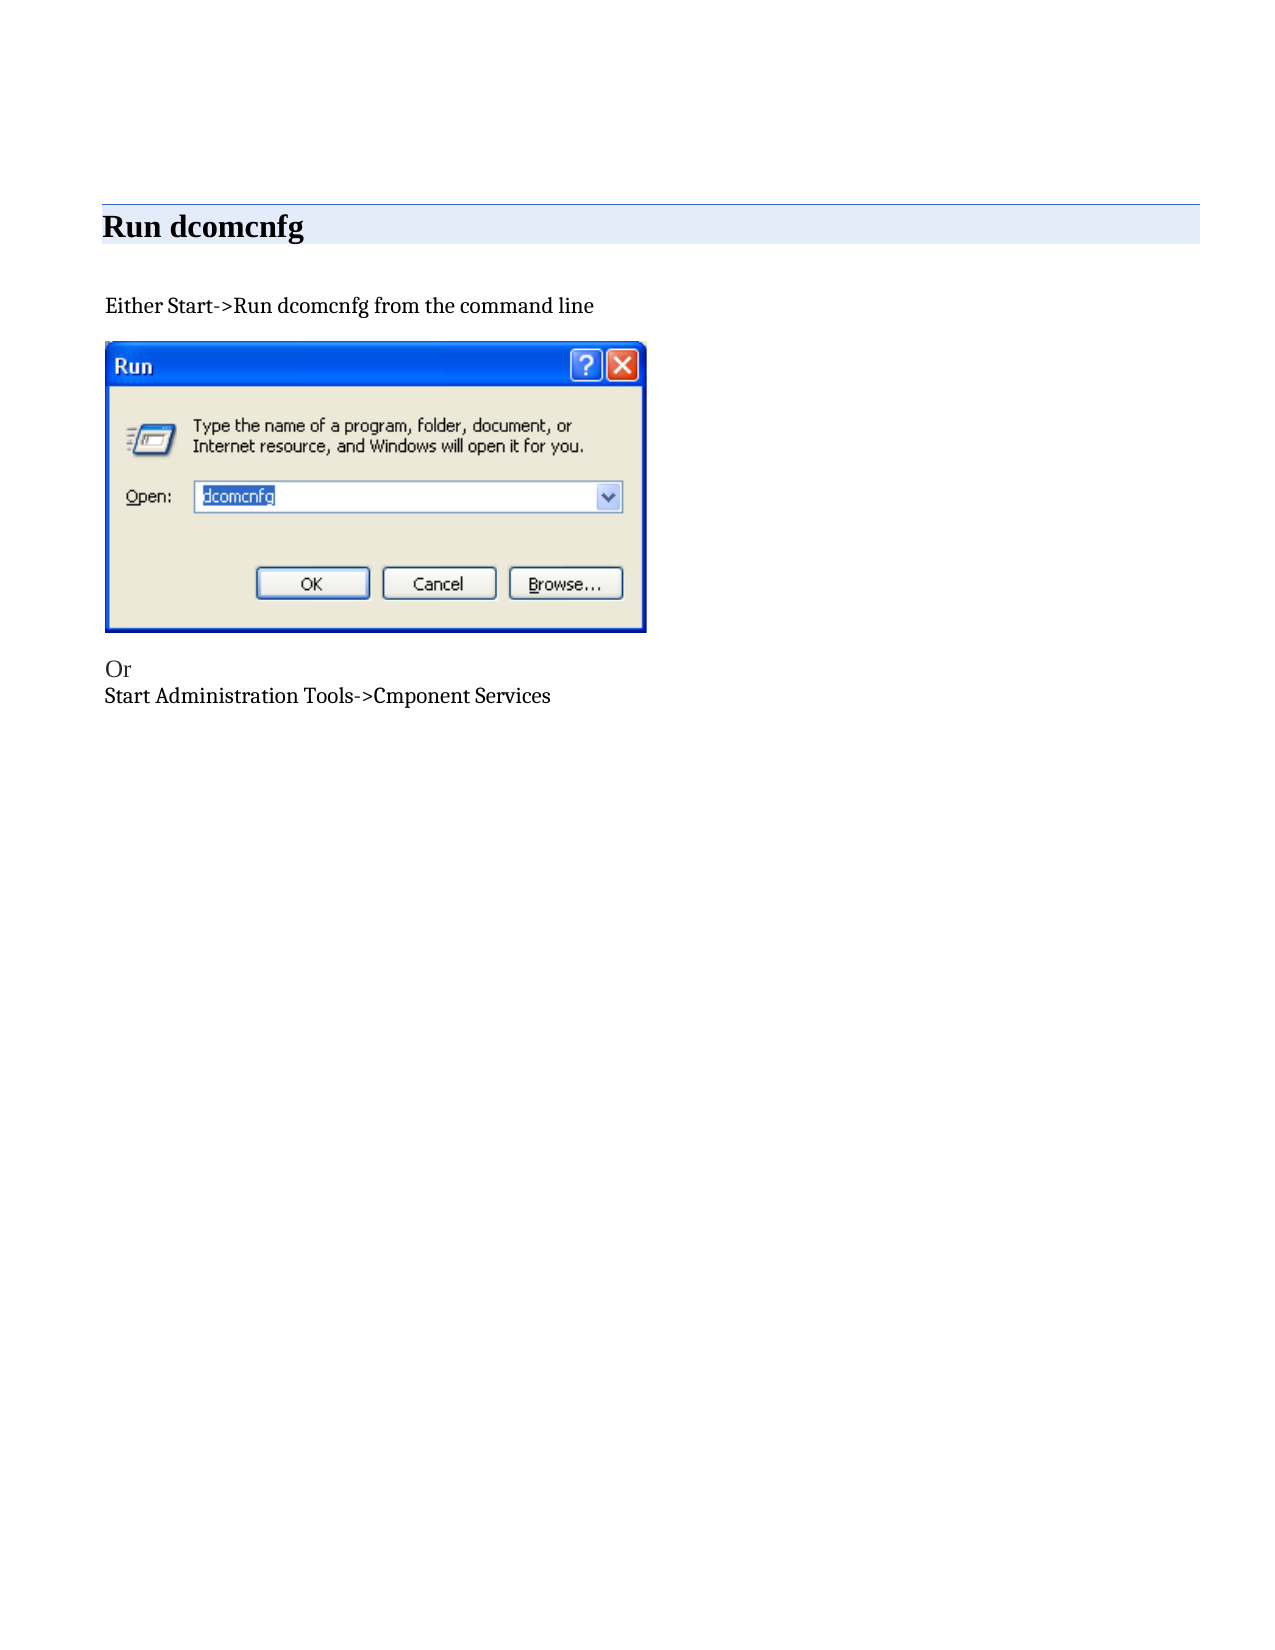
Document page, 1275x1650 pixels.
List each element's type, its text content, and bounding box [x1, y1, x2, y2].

text Start Administration Tools->Cmponent Services [105, 683, 1200, 737]
subtitle Run dcomcnfg [102, 205, 1200, 244]
picture [105, 341, 647, 633]
text Or [105, 654, 1200, 683]
text Either Start->Run dcomcnfg from the command line [105, 293, 1200, 319]
